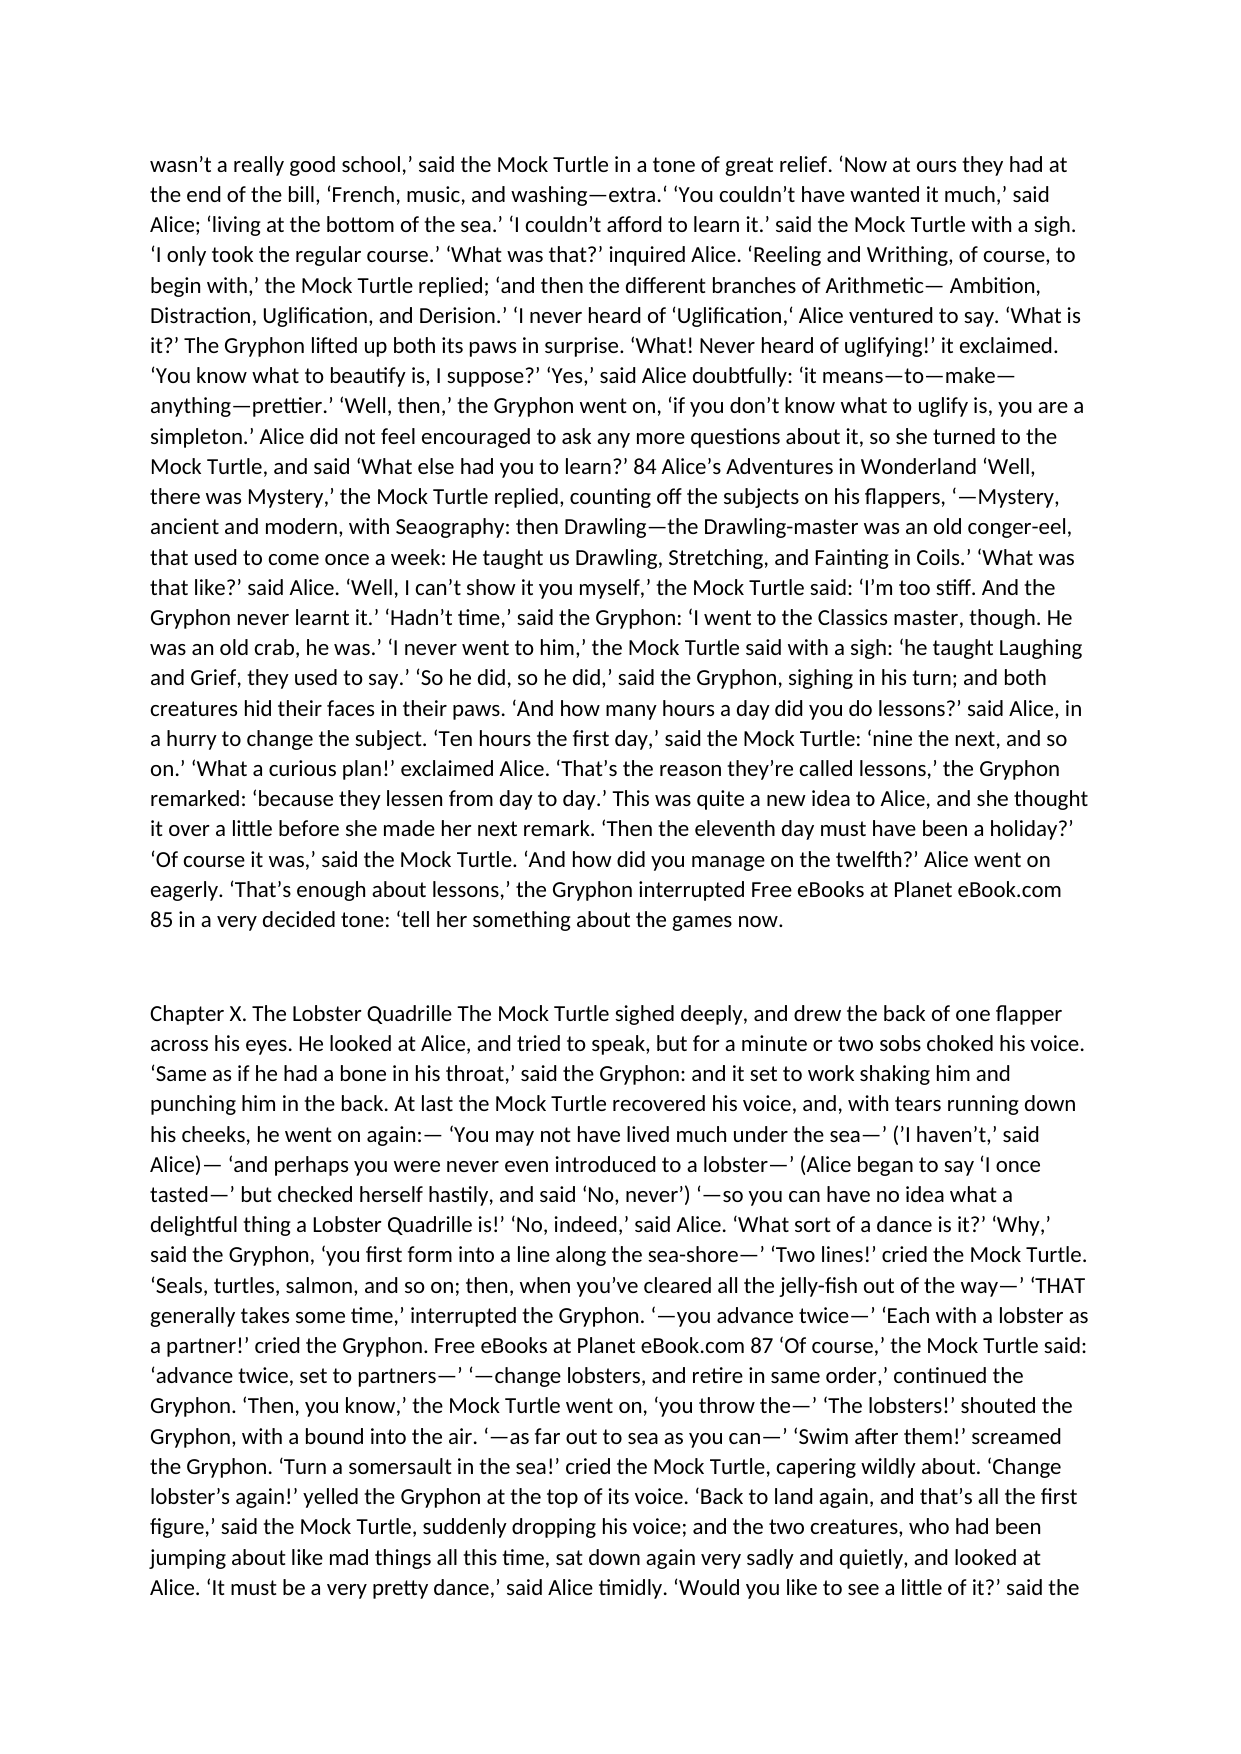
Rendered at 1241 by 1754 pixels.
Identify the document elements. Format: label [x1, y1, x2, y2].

text [150, 150, 1090, 933]
text [150, 999, 1090, 1601]
